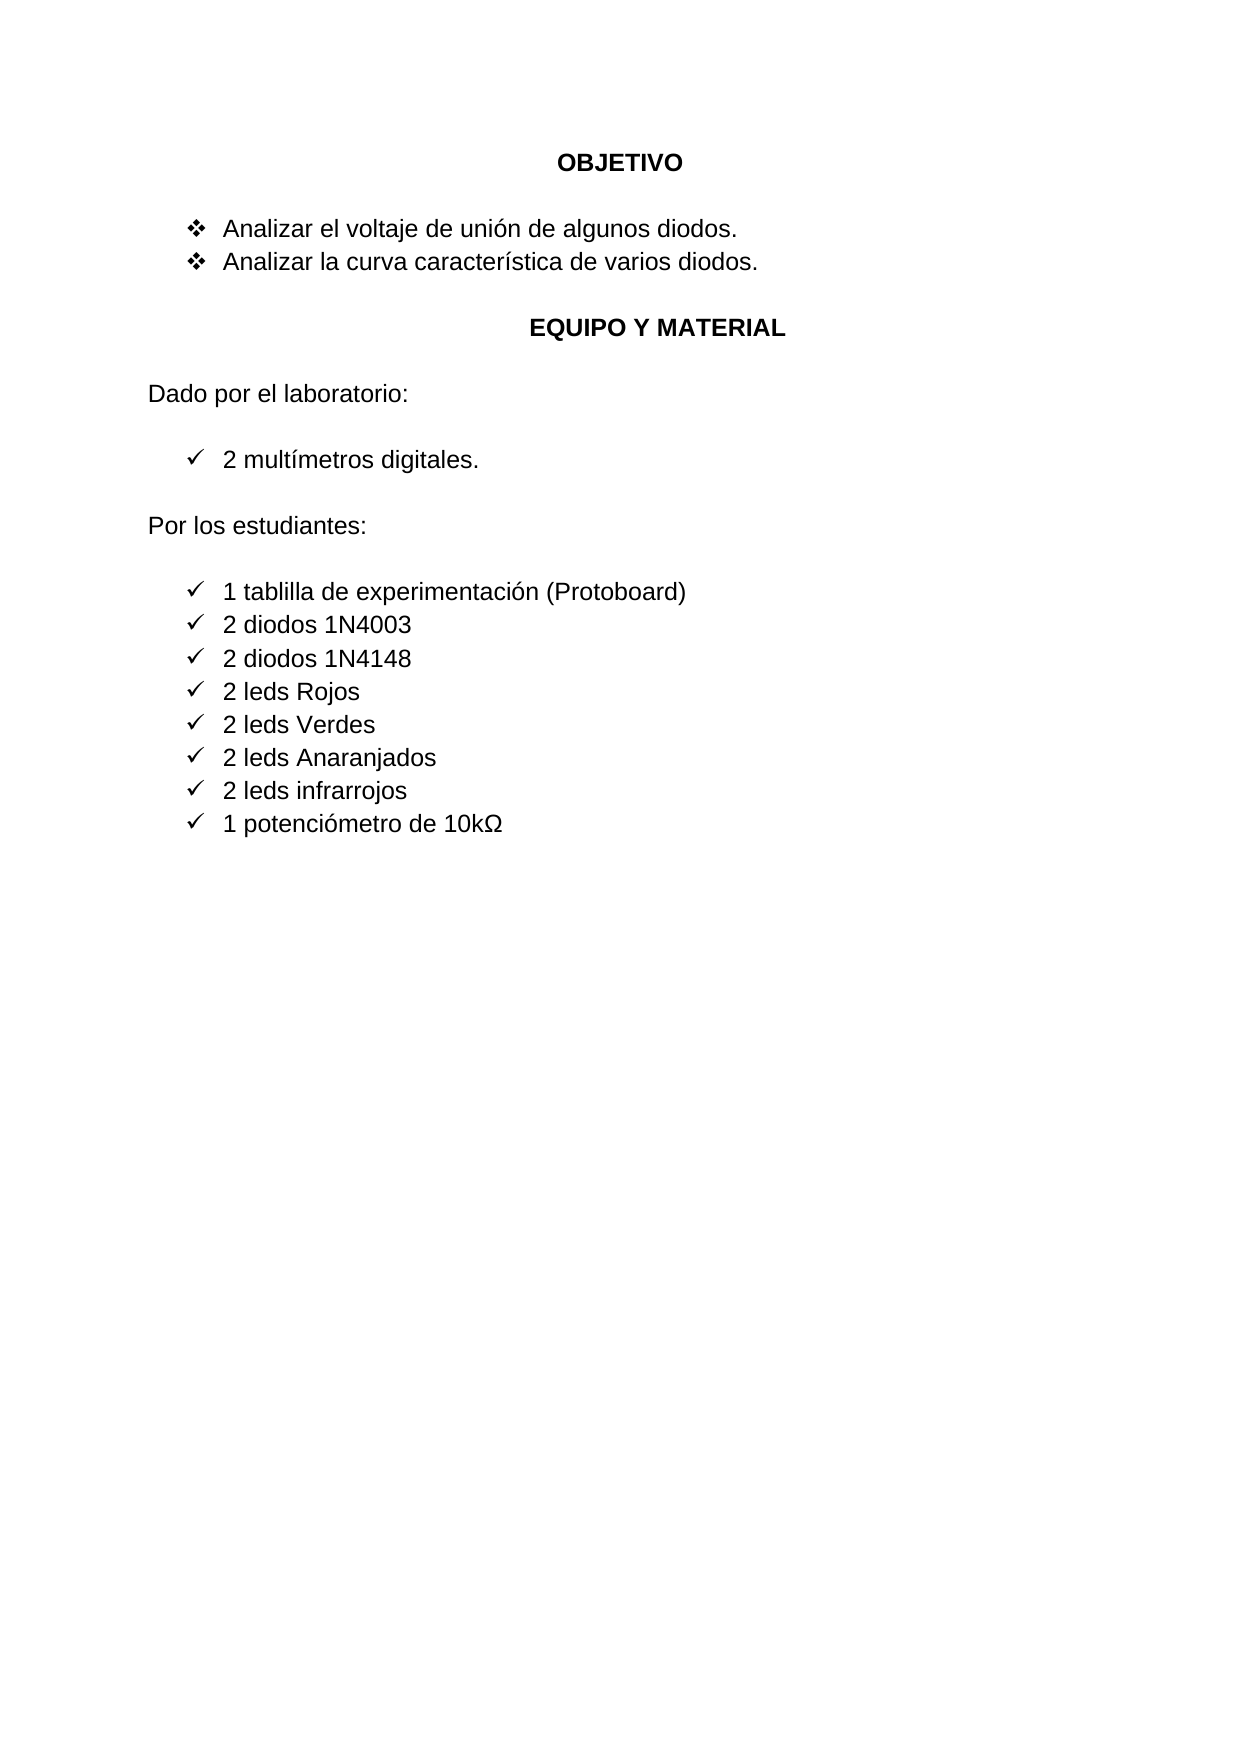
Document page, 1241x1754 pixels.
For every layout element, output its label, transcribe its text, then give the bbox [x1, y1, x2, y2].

list 2 leds Anaranjados [185, 743, 1092, 772]
list 2 diodos 1N4003 [185, 610, 1092, 639]
list 2 leds infrarrojos [185, 776, 1092, 805]
list 1 tablilla de experimentación (Protoboard) [185, 577, 1092, 606]
list 2 leds Rojos [185, 677, 1092, 706]
list 2 multímetros digitales. [185, 445, 1092, 474]
list Analizar el voltaje de unión de algunos diodos. [185, 214, 1092, 243]
text Dado por el laboratorio: [148, 379, 1092, 408]
list EQUIPO Y MATERIAL [223, 313, 1092, 342]
text Por los estudiantes: [148, 511, 1092, 540]
list 1 potenciómetro de 10kΩ [185, 809, 1092, 838]
text OBJETIVO [148, 148, 1092, 176]
list 2 diodos 1N4148 [185, 643, 1092, 672]
list Analizar la curva característica de varios diodos. [185, 247, 1092, 276]
list 2 leds Verdes [185, 710, 1092, 739]
